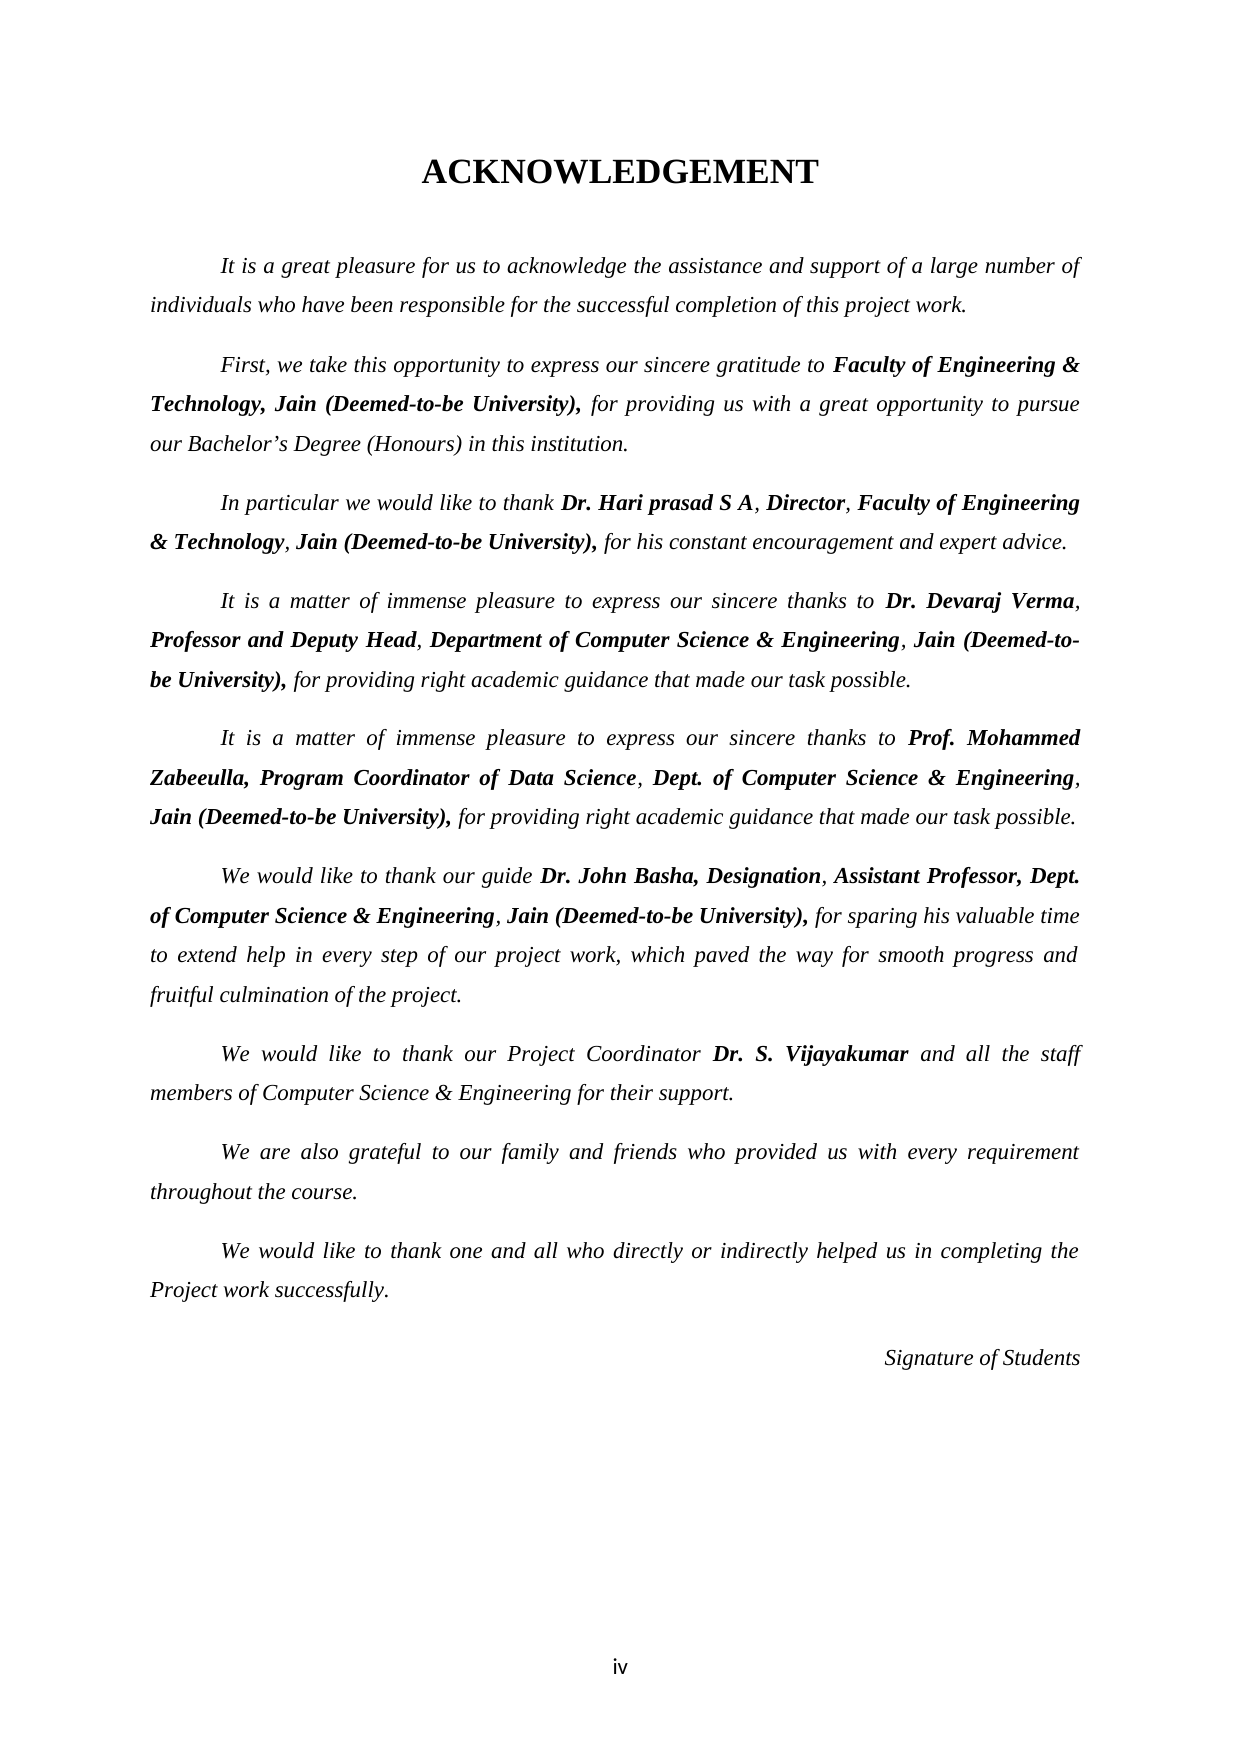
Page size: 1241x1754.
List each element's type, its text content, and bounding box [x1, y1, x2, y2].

text First, we take this opportunity to express our sincere gratitude to Faculty of Engineering & Technology, Jain (Deemed-to-be University), for providing us with a great opportunity to pursue our Bachelor’s Degree (Honours) in this institution. [150, 351, 1080, 456]
text It is a great pleasure for us to acknowledge the assistance and support of a large number of individuals who have been responsible for the successful completion of this project work. [150, 252, 1080, 318]
text We are also grateful to our family and friends who provided us with every requirement throughout the course. [150, 1138, 1080, 1204]
text In particular we would like to thank Dr. Hari prasad S A, Director, Faculty of Engineering & Technology, Jain (Deemed-to-be University), for his constant encouragement and expert advice. [150, 488, 1080, 554]
text It is a matter of immense pleasure to express our sincere thanks to Prof. Mohammed Zabeeulla, Program Coordinator of Data Science, Dept. of Computer Science & Engineering, Jain (Deemed-to-be University), for providing right academic guidance that made our task possible. [150, 724, 1080, 830]
subtitle ACKNOWLEDGEMENT [150, 150, 1090, 191]
text Signature of Students [150, 1344, 1080, 1371]
text We would like to thank our Project Coordinator Dr. S. Vijayakumar and all the staff members of Computer Science & Engineering for their support. [150, 1040, 1080, 1106]
text It is a matter of immense pleasure to express our sincere thanks to Dr. Devaraj Verma, Professor and Deputy Head, Department of Computer Science & Engineering, Jain (Deemed-to-be University), for providing right academic guidance that made our task possible. [150, 587, 1080, 692]
text We would like to thank one and all who directly or indirectly helped us in completing the Project work successfully. [150, 1237, 1080, 1303]
text We would like to thank our guide Dr. John Basha, Designation, Assistant Professor, Dept. of Computer Science & Engineering, Jain (Deemed-to-be University), for sparing his valuable time to extend help in every step of our project work, which paved the way for smooth progress and fruitful culmination of the project. [150, 862, 1080, 1007]
